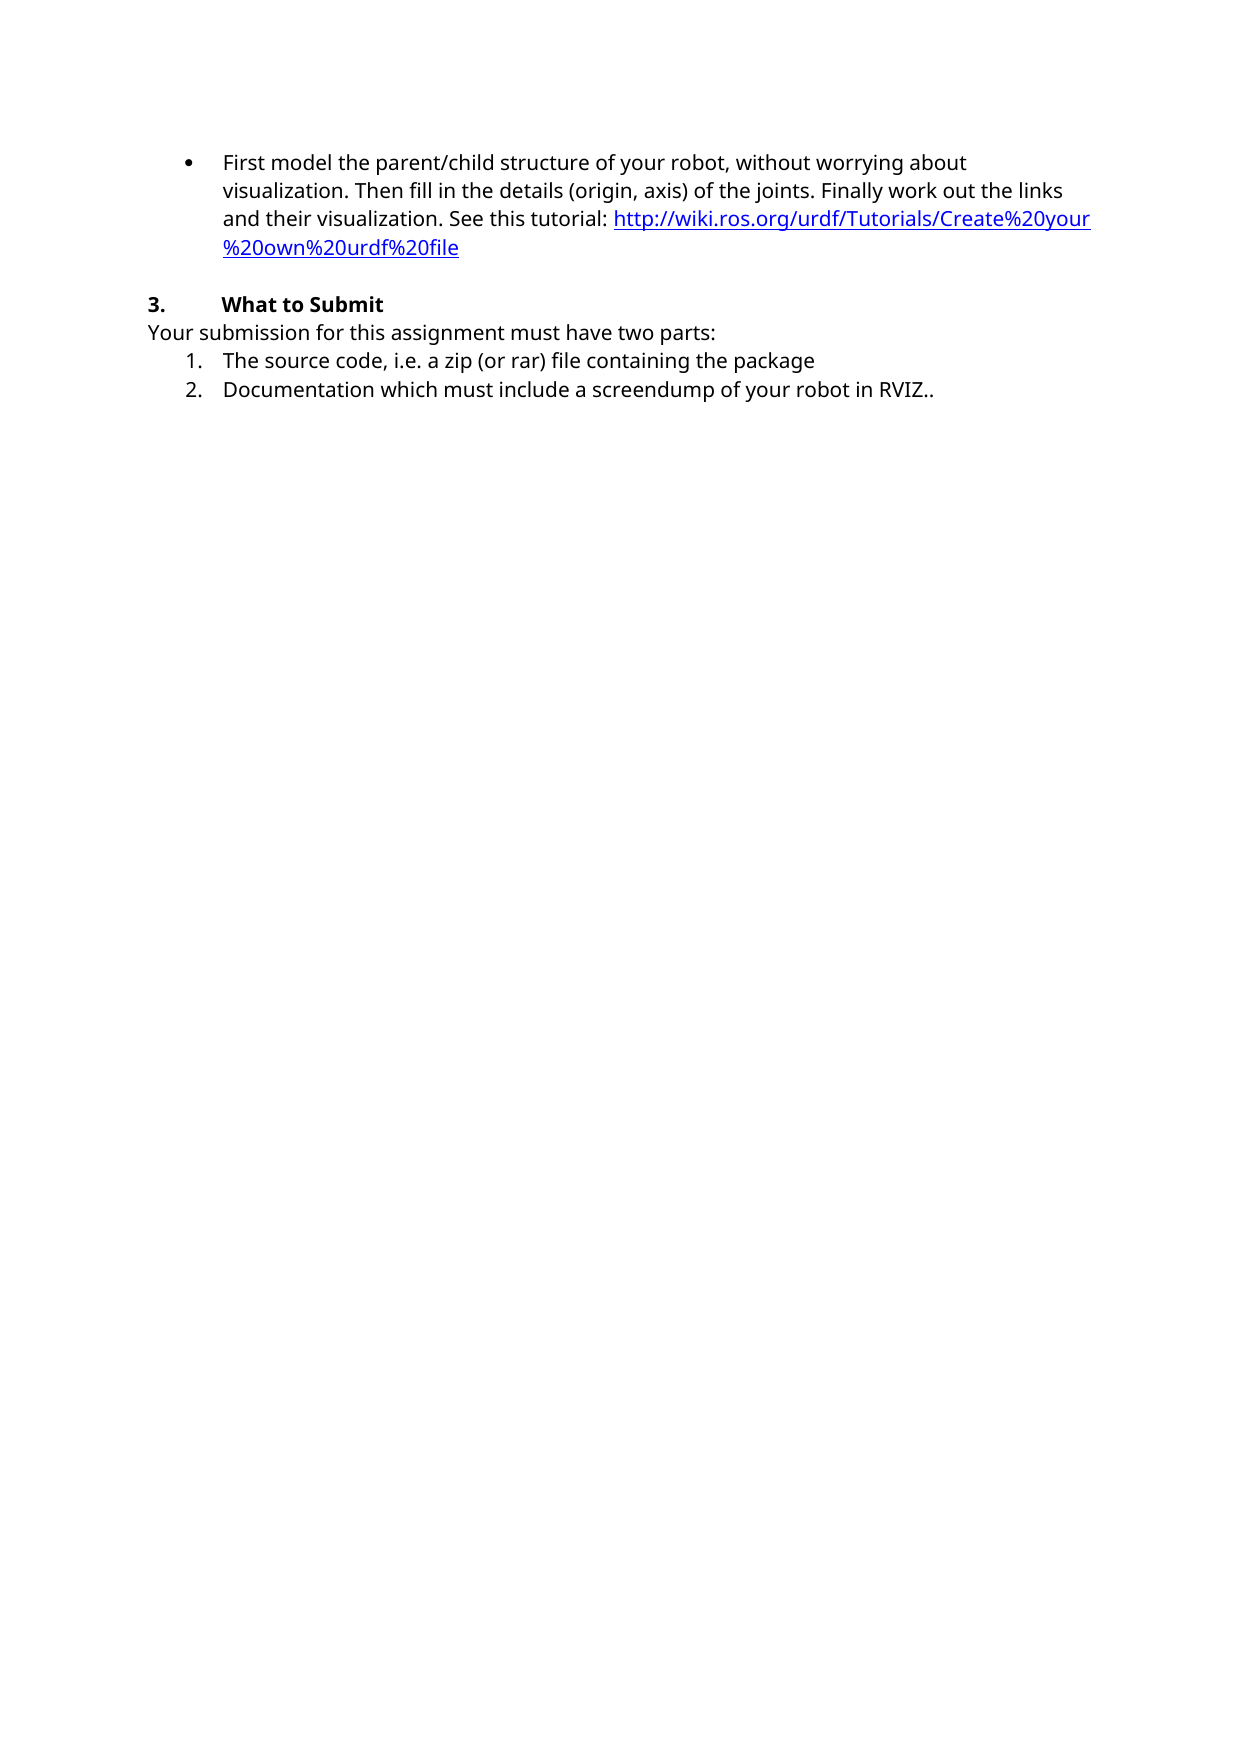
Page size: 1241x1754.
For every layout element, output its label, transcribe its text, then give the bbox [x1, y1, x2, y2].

list The source code, i.e. a zip (or rar) file containing the package [185, 347, 1093, 375]
subtitle What to Submit [148, 290, 1093, 318]
text Your submission for this assignment must have two parts: [148, 318, 1093, 347]
list Documentation which must include a screendump of your robot in RVIZ.. [185, 375, 1093, 403]
list First model the parent/child structure of your robot, without worrying about visualization. Then fill in the details (origin, axis) of the joints. Finally work out the links and their visualization. See this tutorial: http://wiki.ros.org/urdf/Tutorials/Create%20your%20own%20urdf%20file [185, 148, 1093, 261]
